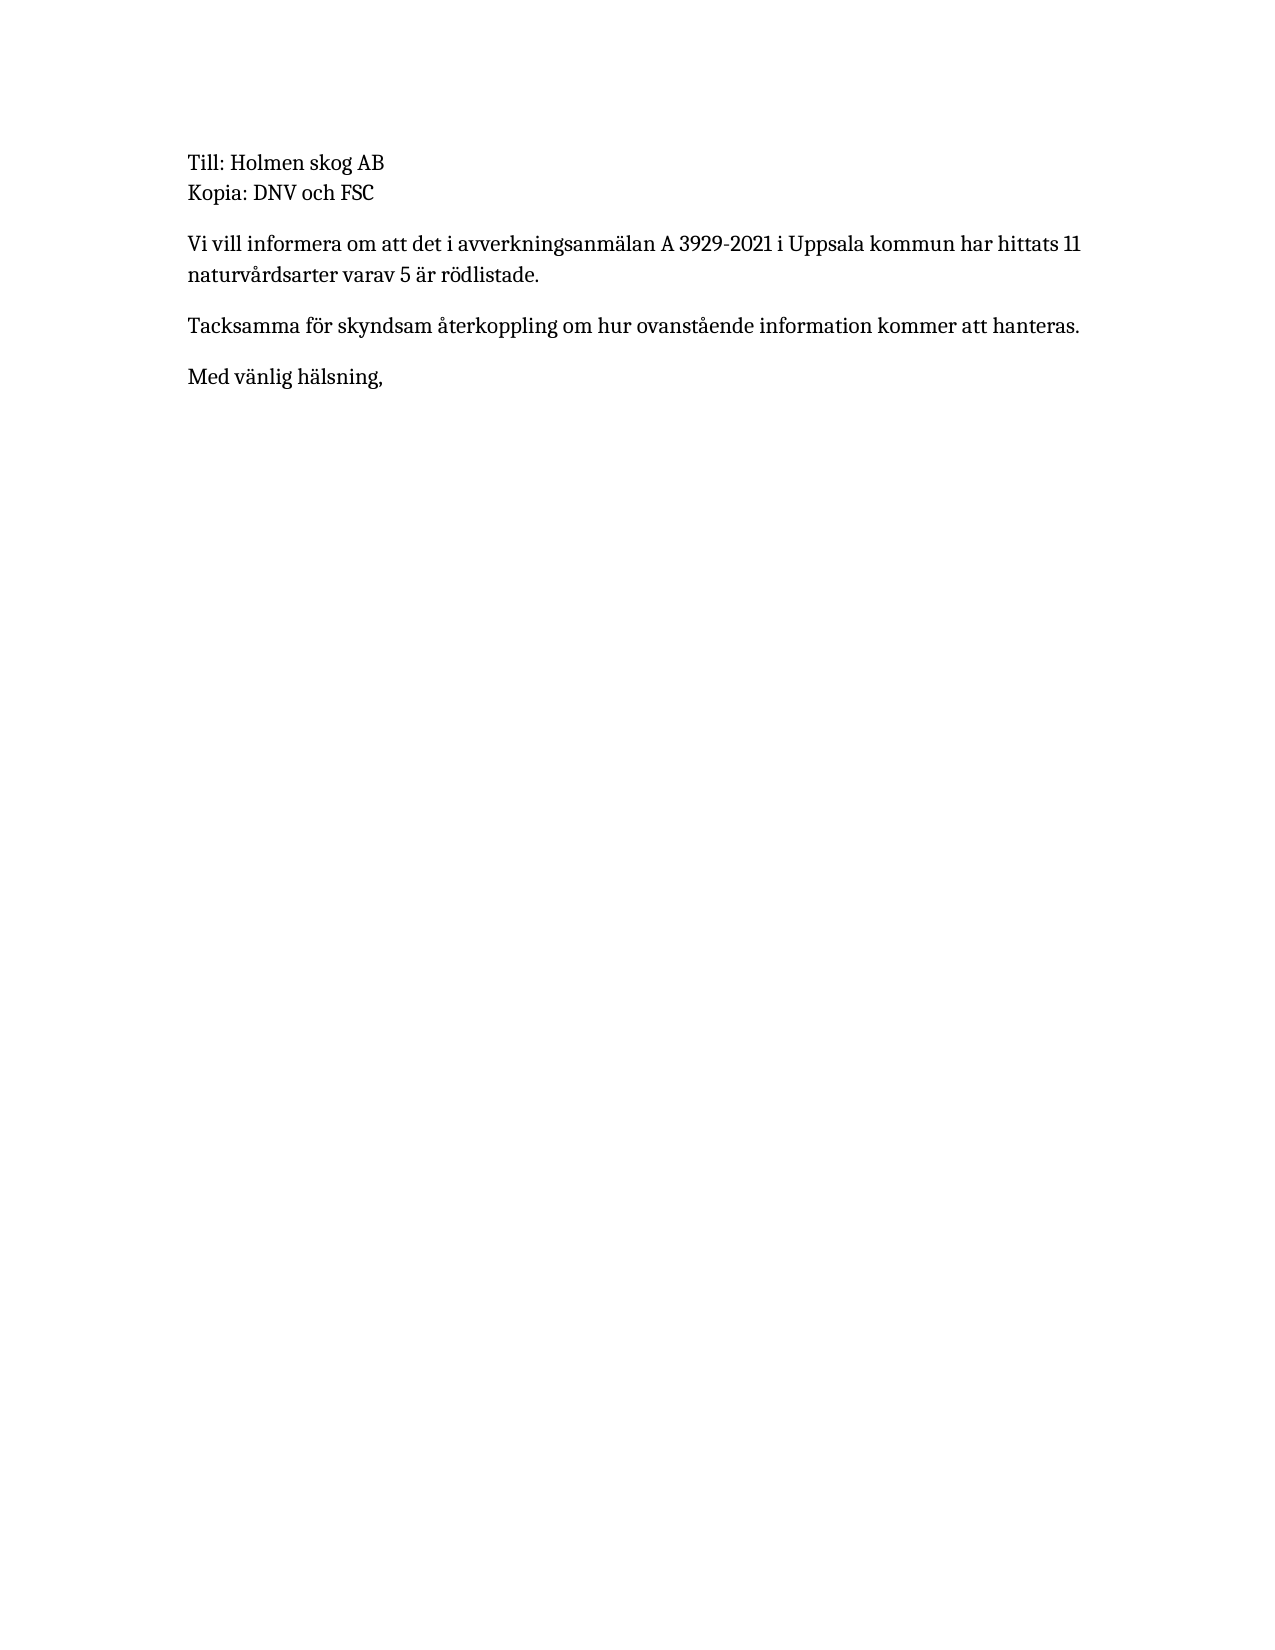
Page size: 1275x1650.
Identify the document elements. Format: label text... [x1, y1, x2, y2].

text Med vänlig hälsning, [187, 363, 1087, 420]
text Tacksamma för skyndsam återkoppling om hur ovanstående information kommer att hanteras. [187, 312, 1087, 339]
text Till: Holmen skog AB Kopia: DNV och FSC [187, 150, 1087, 207]
text Vi vill informera om att det i avverkningsanmälan A 3929-2021 i Uppsala kommun har hittats 11 naturvårdsarter varav 5 är rödlistade. [187, 231, 1087, 288]
